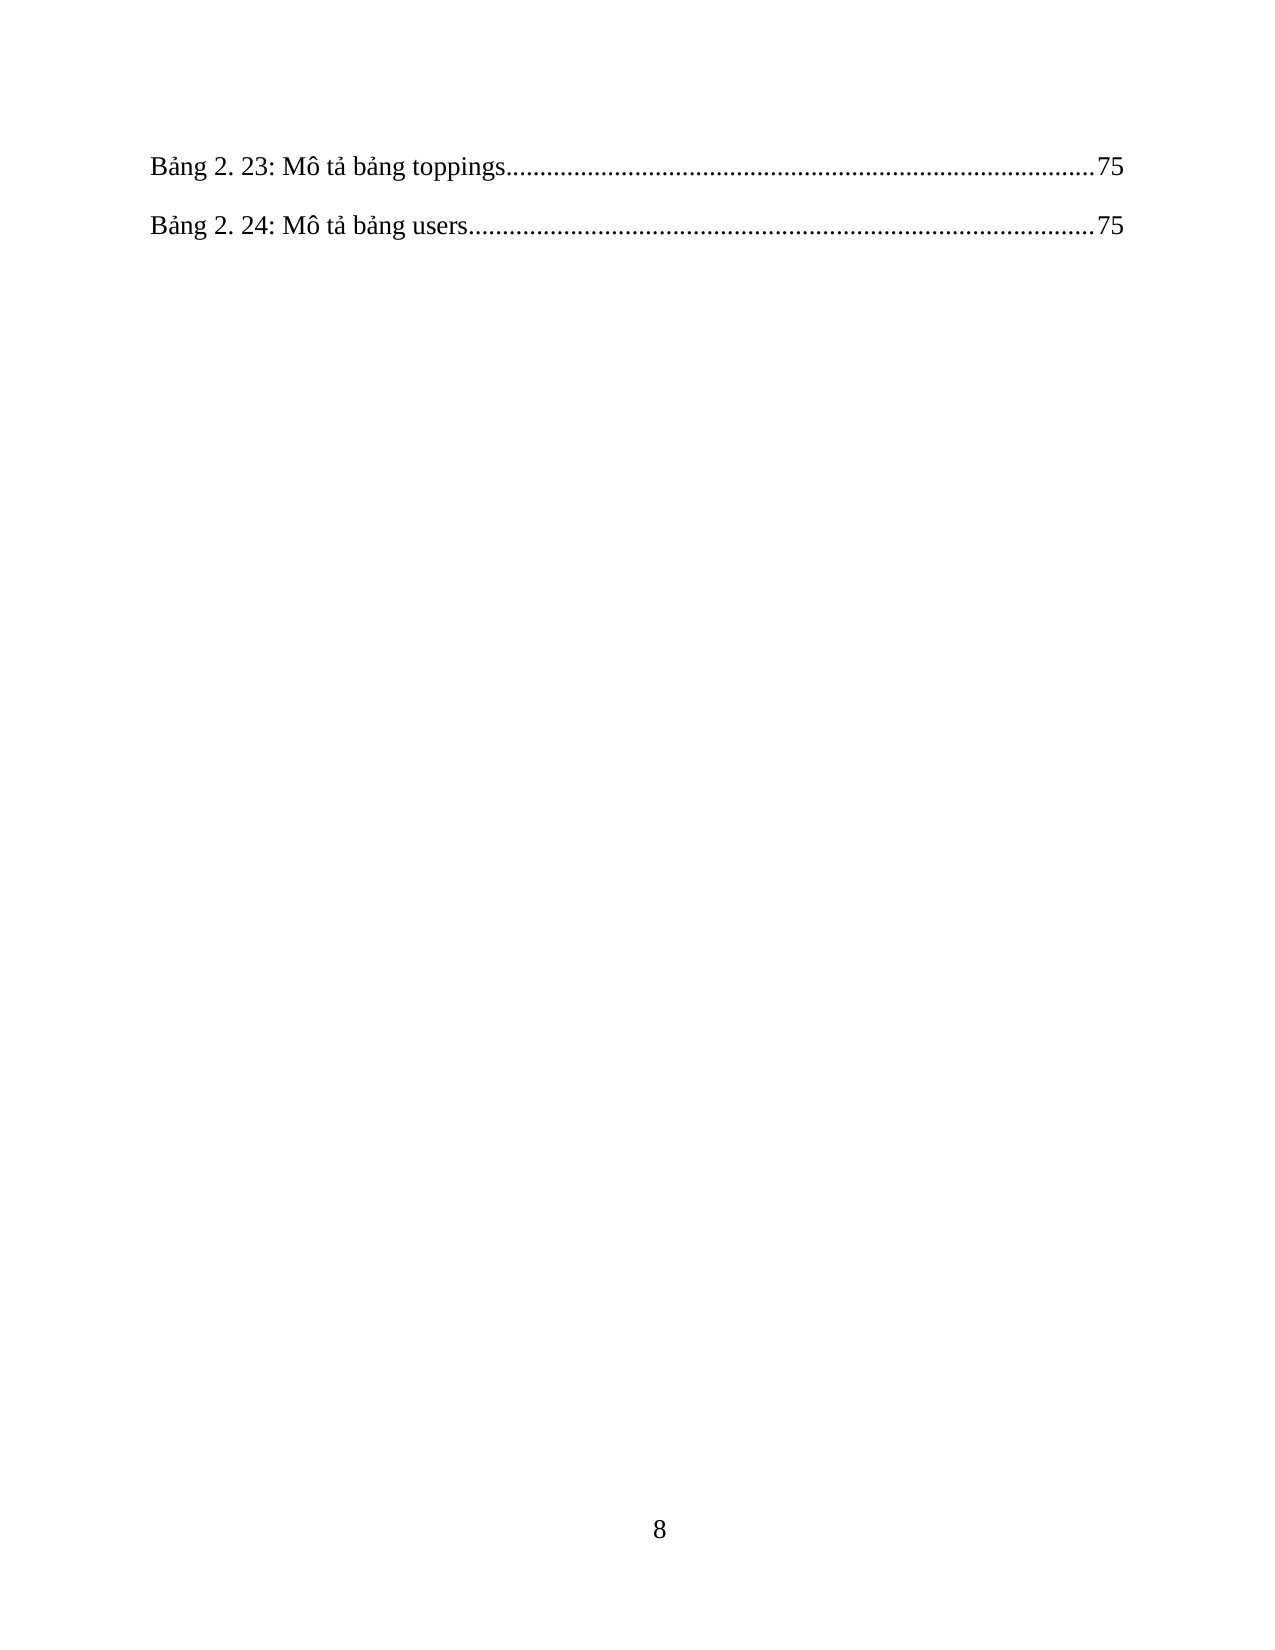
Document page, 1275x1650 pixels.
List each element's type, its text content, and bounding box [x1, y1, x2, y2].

text Bảng 2. 23: Mô tả bảng toppings 75 [150, 150, 1125, 181]
text Bảng 2. 24: Mô tả bảng users 75 [150, 209, 1125, 240]
